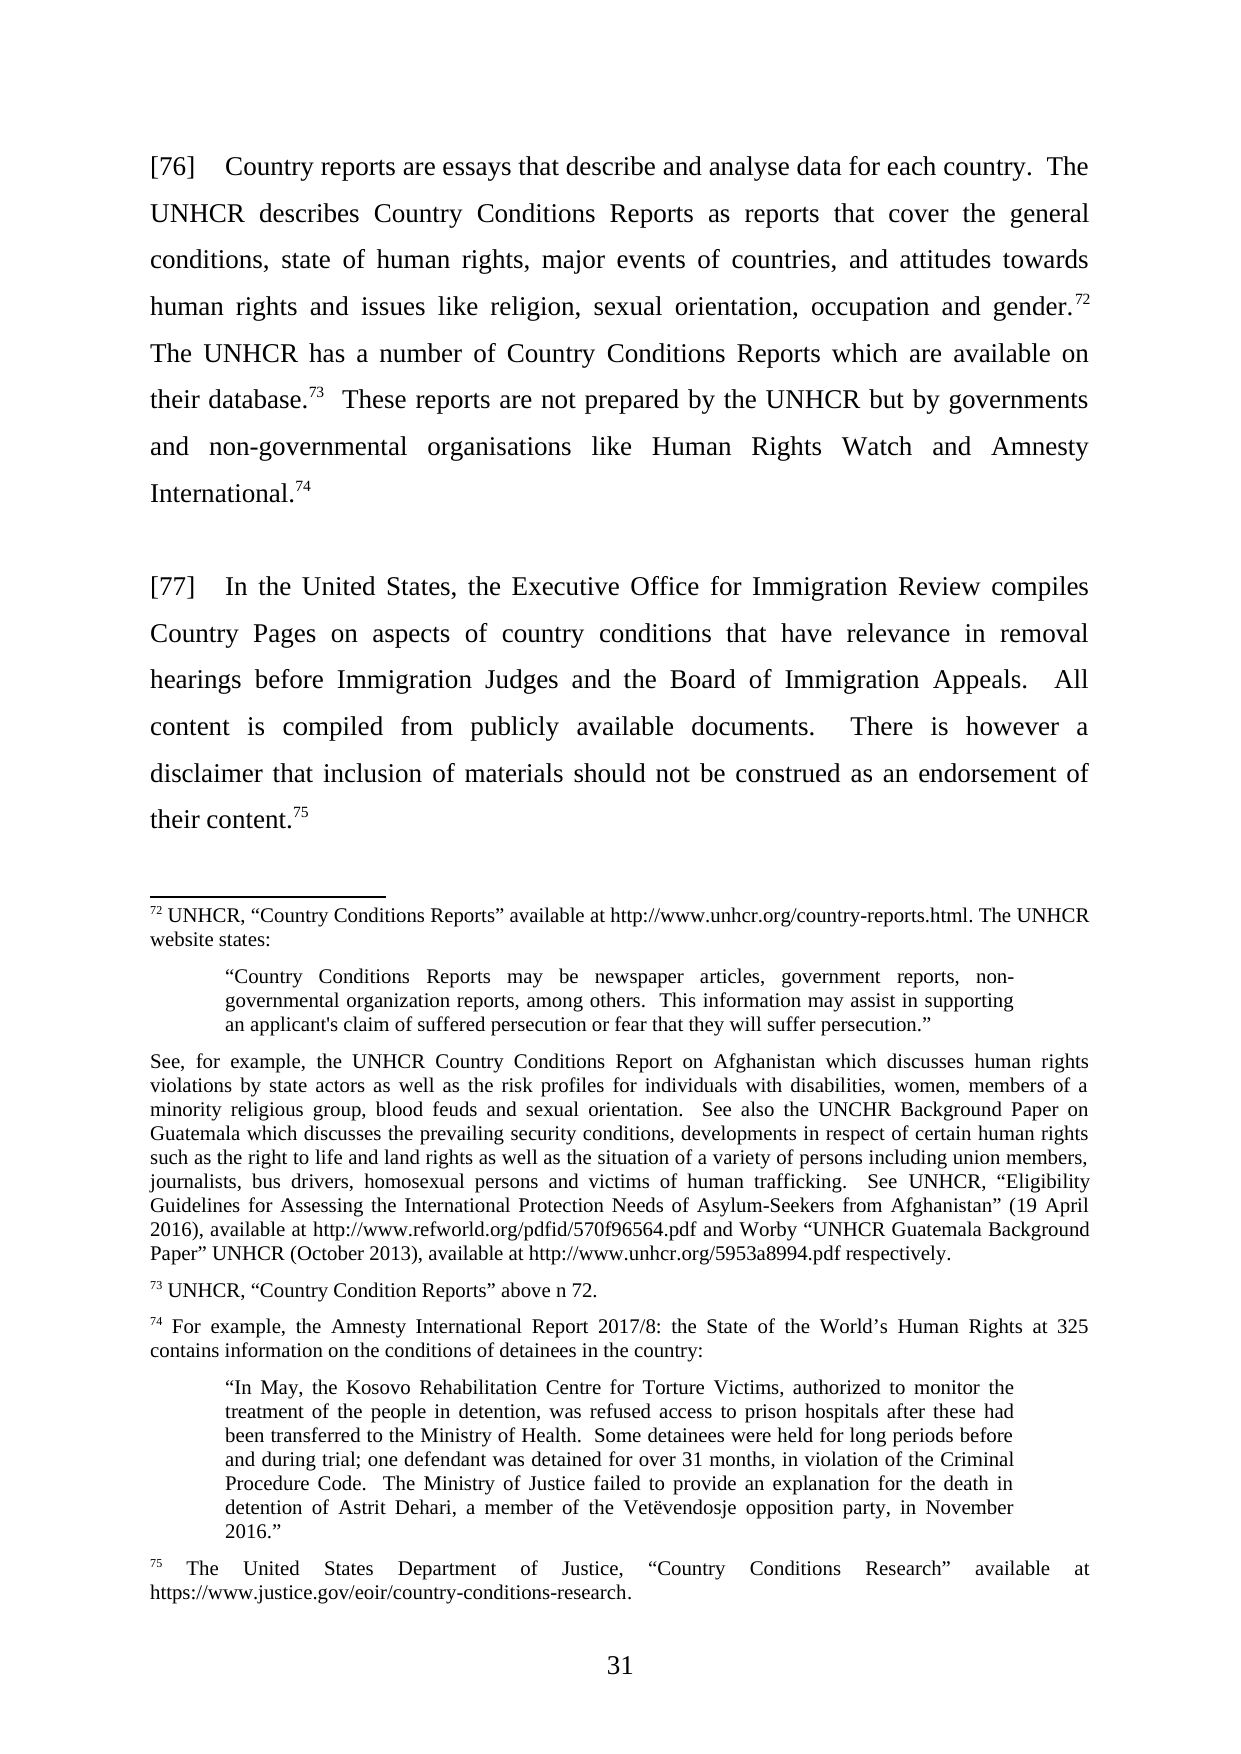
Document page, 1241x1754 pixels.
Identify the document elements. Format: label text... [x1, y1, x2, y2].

list [77] In the United States, the Executive Office for Immigration Review compiles Country Pages on aspects of country conditions that have relevance in removal hearings before Immigration Judges and the Board of Immigration Appeals. All content is compiled from publicly available documents. There is however a disclaimer that inclusion of materials should not be construed as an endorsement of their content. [150, 570, 1090, 834]
list [76] Country reports are essays that describe and analyse data for each country. The UNHCR describes Country Conditions Reports as reports that cover the general conditions, state of human rights, major events of countries, and attitudes towards human rights and issues like religion, sexual orientation, occupation and gender. The UNHCR has a number of Country Conditions Reports which are available on their database. These reports are not prepared by the UNHCR but by governments and non-governmental organisations like Human Rights Watch and Amnesty International. [150, 150, 1090, 508]
